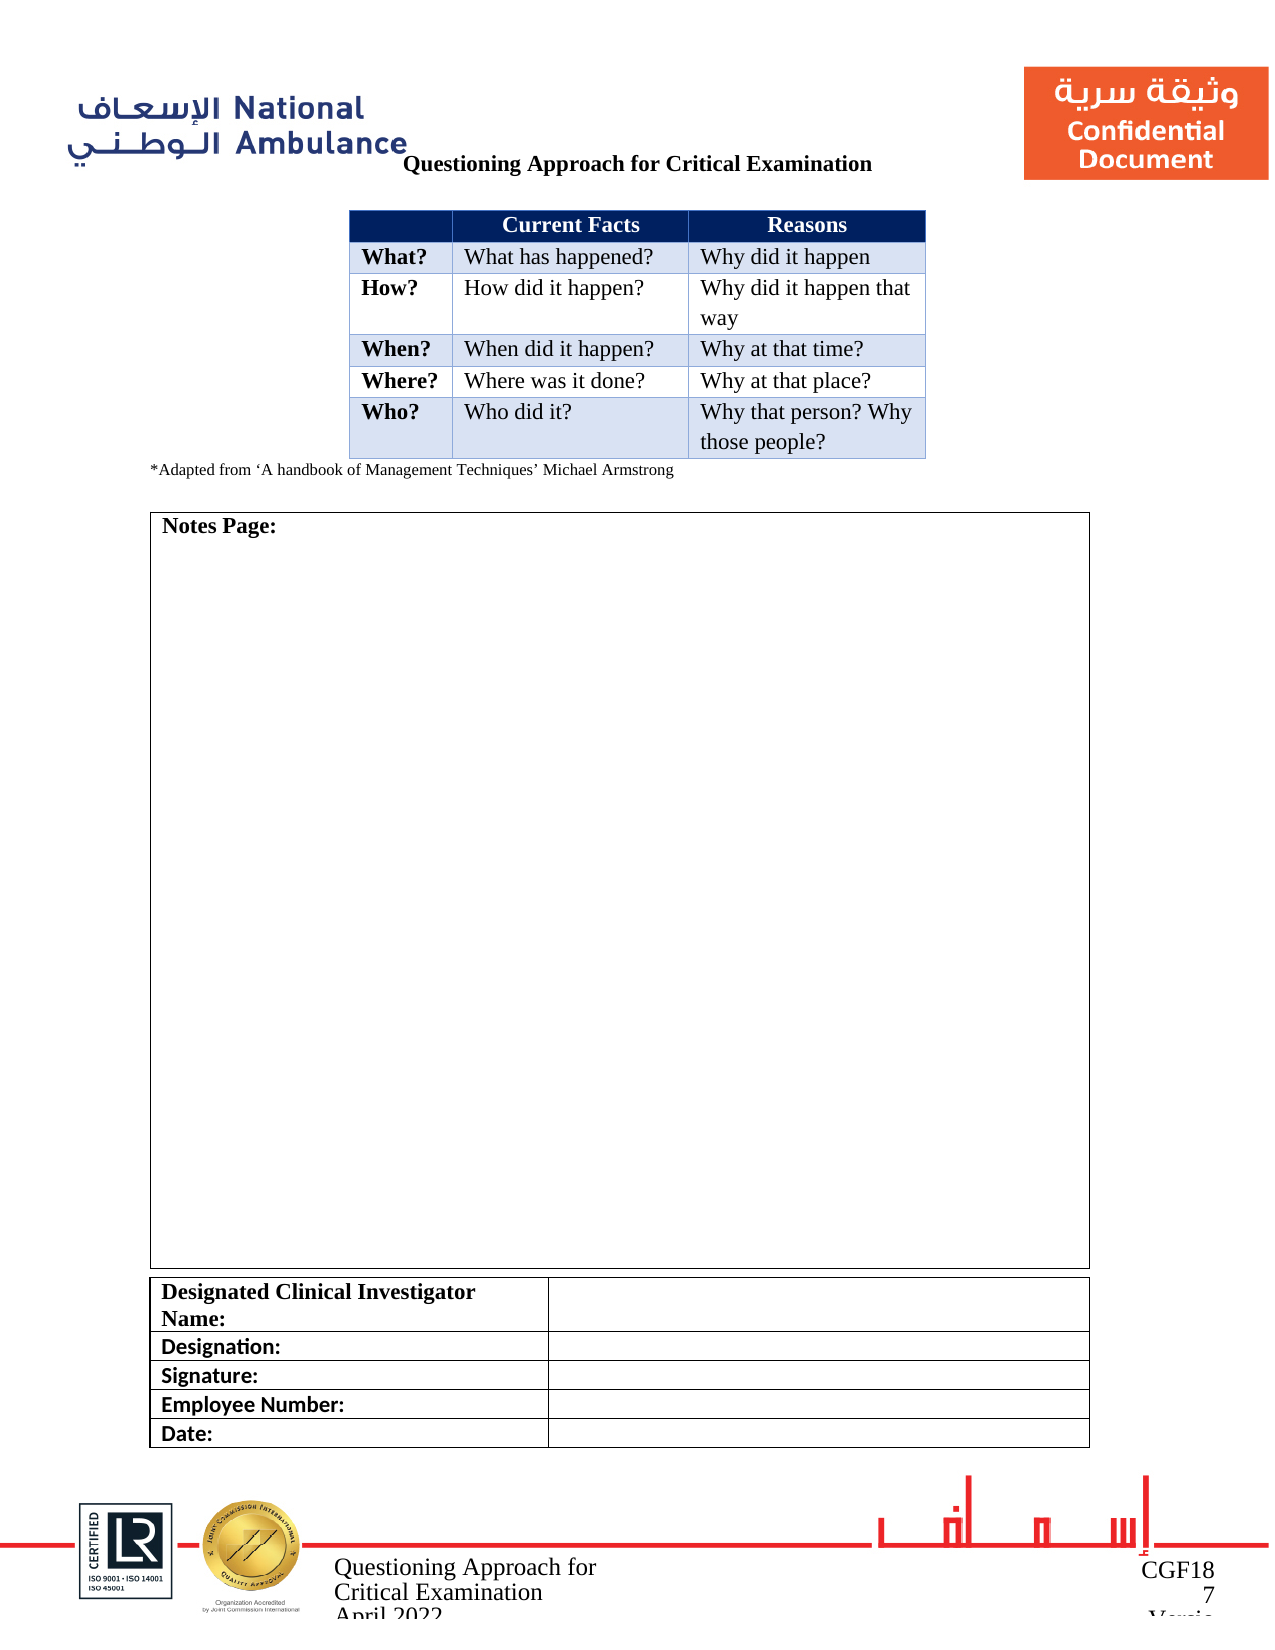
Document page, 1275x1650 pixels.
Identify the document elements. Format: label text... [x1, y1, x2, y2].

table_header [350, 211, 452, 242]
table_cell [549, 1390, 1089, 1418]
table_cell Where was it done? [453, 367, 688, 397]
table_cell Who did it? [453, 398, 688, 458]
table_cell When did it happen? [453, 335, 688, 366]
table_cell Why at that time? [689, 335, 925, 366]
table_cell Employee Number: [151, 1390, 548, 1418]
table_cell How did it happen? [453, 274, 688, 334]
table_cell [549, 1419, 1089, 1447]
text *Adapted from ‘A handbook of Management Techniques’ Michael Armstrong [150, 459, 1125, 478]
table_cell Why that person? Why those people? [689, 398, 925, 458]
table_cell [549, 1361, 1089, 1389]
table_header Designated Clinical Investigator Name: [151, 1278, 548, 1331]
table_cell Why at that place? [689, 367, 925, 397]
table_cell [549, 1332, 1089, 1360]
table_cell Why did it happen [689, 243, 925, 273]
table_cell Where? [350, 367, 452, 397]
text Questioning Approach for Critical Examination [150, 150, 1125, 176]
table_header Current Facts [453, 211, 688, 242]
table_cell How? [350, 274, 452, 334]
table_cell What? [350, 243, 452, 273]
table_header Notes Page: [151, 513, 1089, 1268]
table_cell When? [350, 335, 452, 366]
table_cell Who? [350, 398, 452, 458]
table_cell What has happened? [453, 243, 688, 273]
table_header Reasons [689, 211, 925, 242]
table_header [549, 1278, 1089, 1331]
picture [0, 60, 1269, 1650]
table_cell Designation: [151, 1332, 548, 1360]
table_cell Signature: [151, 1361, 548, 1389]
table_cell Why did it happen that way [689, 274, 925, 334]
table_cell Date: [151, 1419, 548, 1447]
